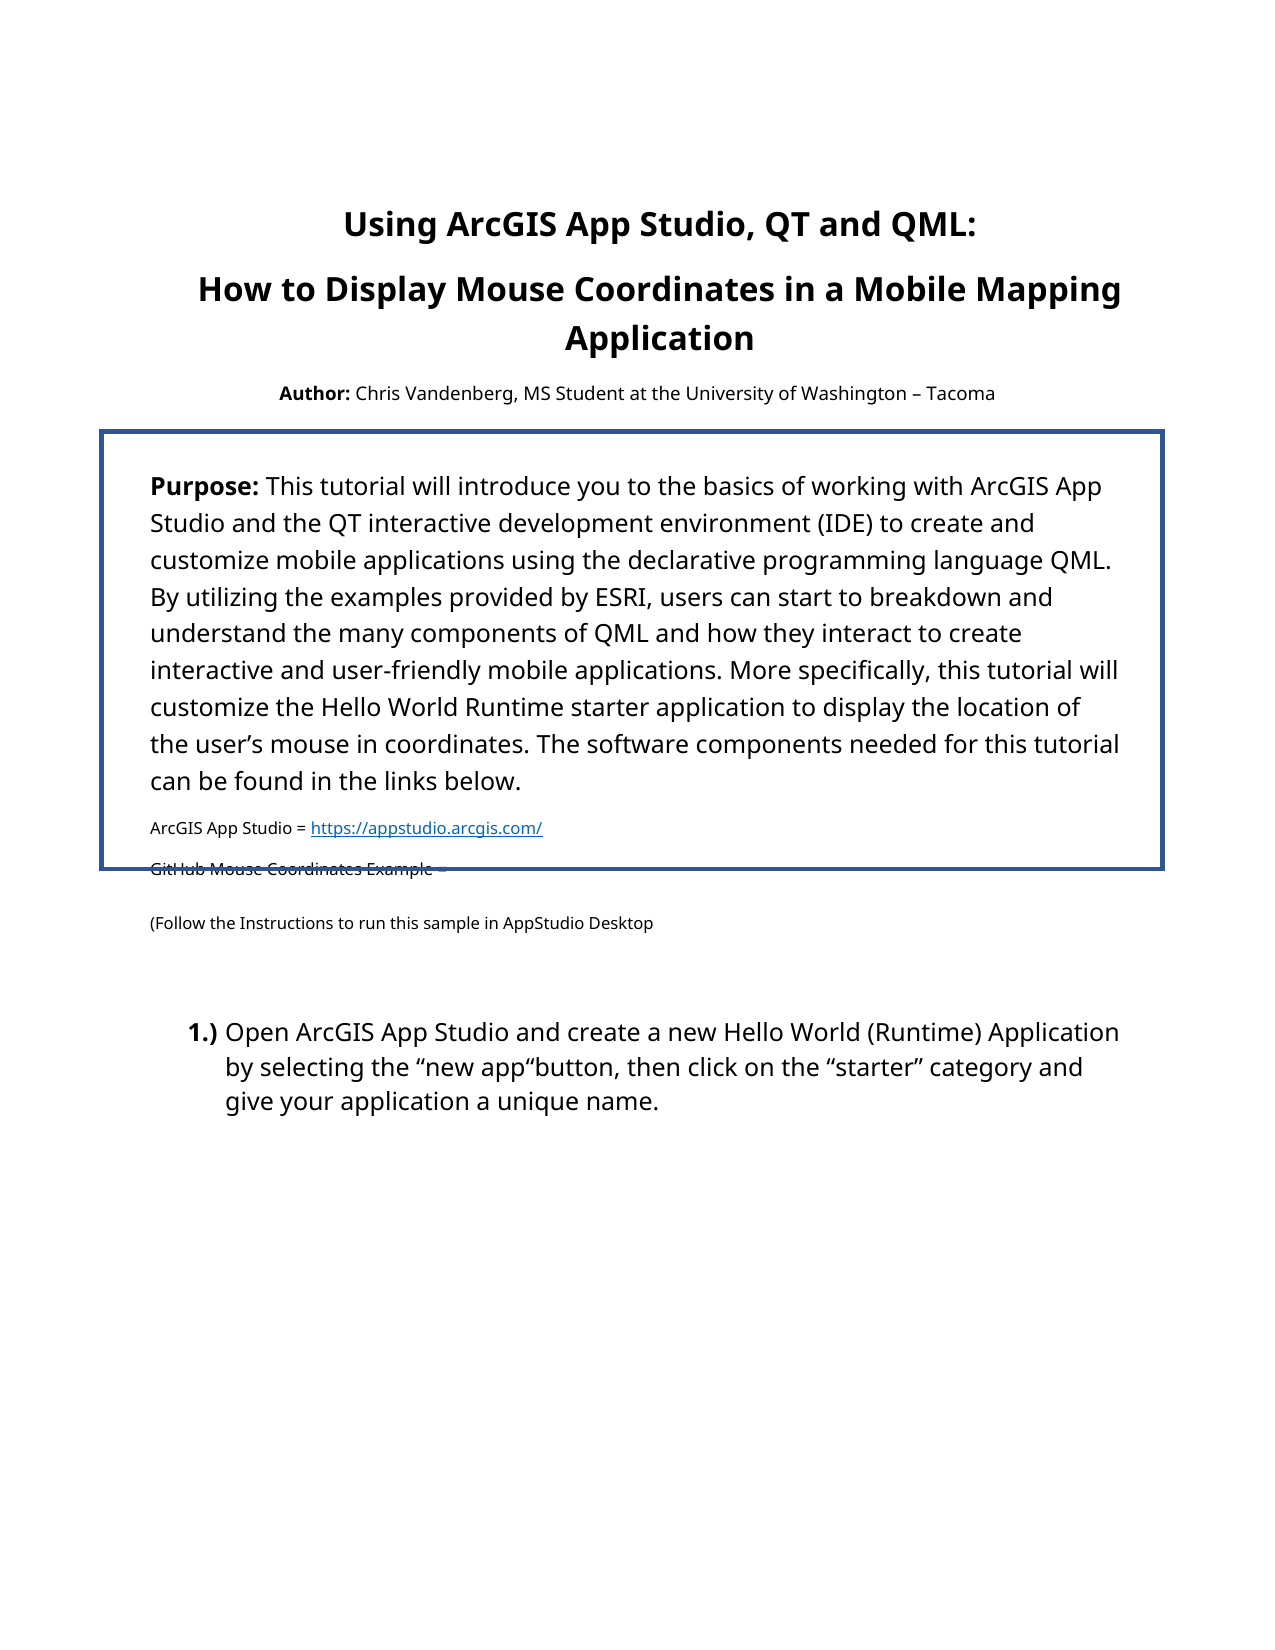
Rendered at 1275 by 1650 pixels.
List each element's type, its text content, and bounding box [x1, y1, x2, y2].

subtitle Open ArcGIS App Studio and create a new Hello World (Runtime) Application by selecting the “new app“button, then click on the “starter” category and give your application a unique name. [187, 1015, 1125, 1117]
text How to Display Mouse Coordinates in a Mobile Mapping Application [195, 266, 1125, 360]
text ArcGIS App Studio = https://appstudio.arcgis.com/ [150, 817, 1125, 839]
text Using ArcGIS App Studio, QT and QML: [195, 200, 1125, 246]
text Purpose: This tutorial will introduce you to the basics of working with ArcGIS App Studio and the QT interactive development environment (IDE) to create and customize mobile applications using the declarative programming language QML. By utilizing the examples provided by ESRI, users can start to breakdown and understand the many components of QML and how they interact to create interactive and user-friendly mobile applications. More specifically, this tutorial will customize the Hello World Runtime starter application to display the location of the user’s mouse in coordinates. The software components needed for this tutorial can be found in the links below. [150, 469, 1125, 797]
text Author: Chris Vandenberg, MS Student at the University of Washington – Tacoma [150, 381, 1125, 406]
subtitle (Follow the Instructions to run this sample in AppStudio Desktop [150, 911, 1125, 934]
